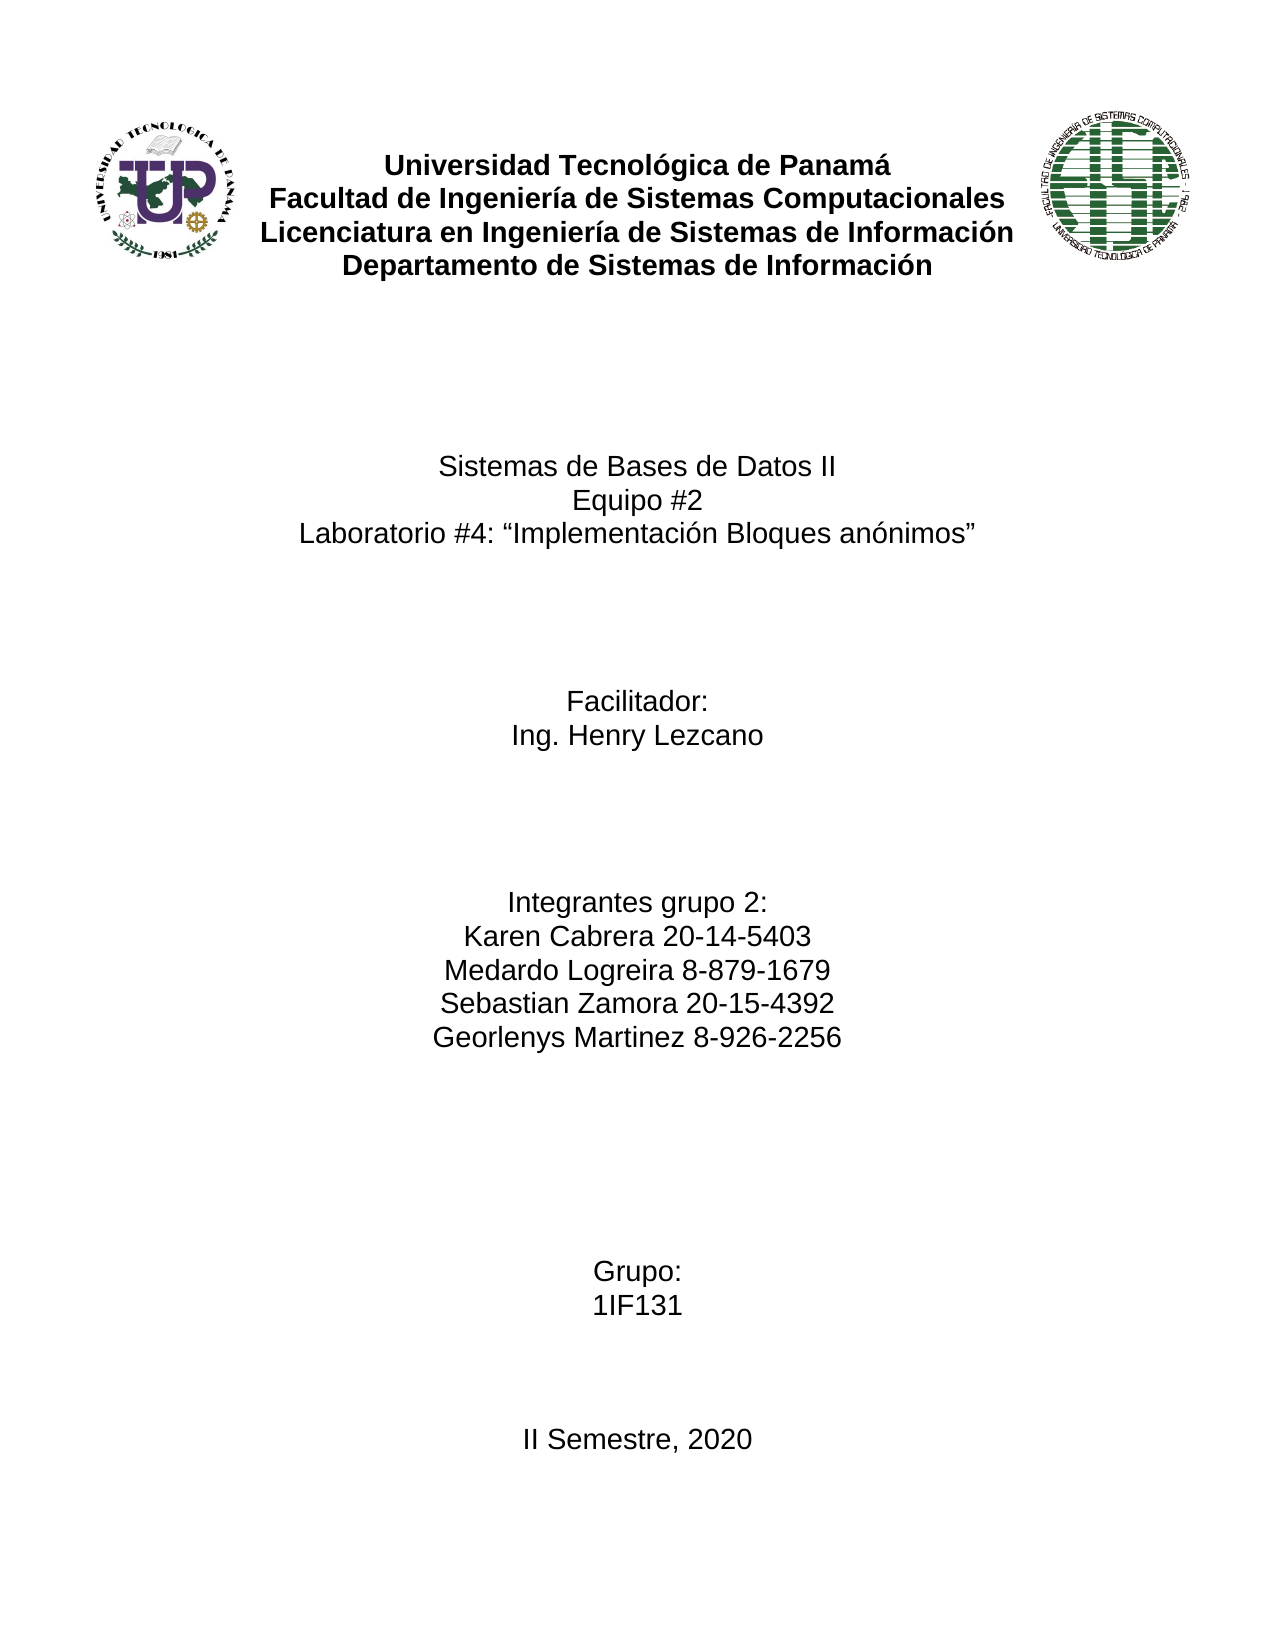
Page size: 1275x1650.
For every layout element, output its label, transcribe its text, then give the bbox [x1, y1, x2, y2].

text Georlenys Martinez 8-926-2256 [177, 1020, 1098, 1053]
text Integrantes grupo 2: [177, 886, 1098, 919]
text Universidad Tecnológica de Panamá [247, 148, 1033, 181]
text Grupo: [177, 1254, 1098, 1288]
text Departamento de Sistemas de Información [177, 248, 1098, 282]
text Sistemas de Bases de Datos II [177, 449, 1098, 483]
text 1IF131 [177, 1288, 1098, 1322]
text Licenciatura en Ingeniería de Sistemas de Información [247, 215, 1033, 248]
picture [83, 108, 247, 272]
text Facultad de Ingeniería de Sistemas Computacionales [247, 181, 1033, 215]
text Facilitador: [177, 684, 1098, 718]
text Laboratorio #4: “Implementación Bloques anónimos” [177, 517, 1098, 550]
text II Semestre, 2020 [177, 1422, 1098, 1456]
text Sebastian Zamora 20-15-4392 [177, 986, 1098, 1020]
text Karen Cabrera 20-14-5403 [177, 919, 1098, 953]
text Equipo #2 [177, 483, 1098, 517]
picture [1033, 105, 1196, 268]
text Medardo Logreira 8-879-1679 [177, 953, 1098, 986]
text Ing. Henry Lezcano [177, 718, 1098, 751]
